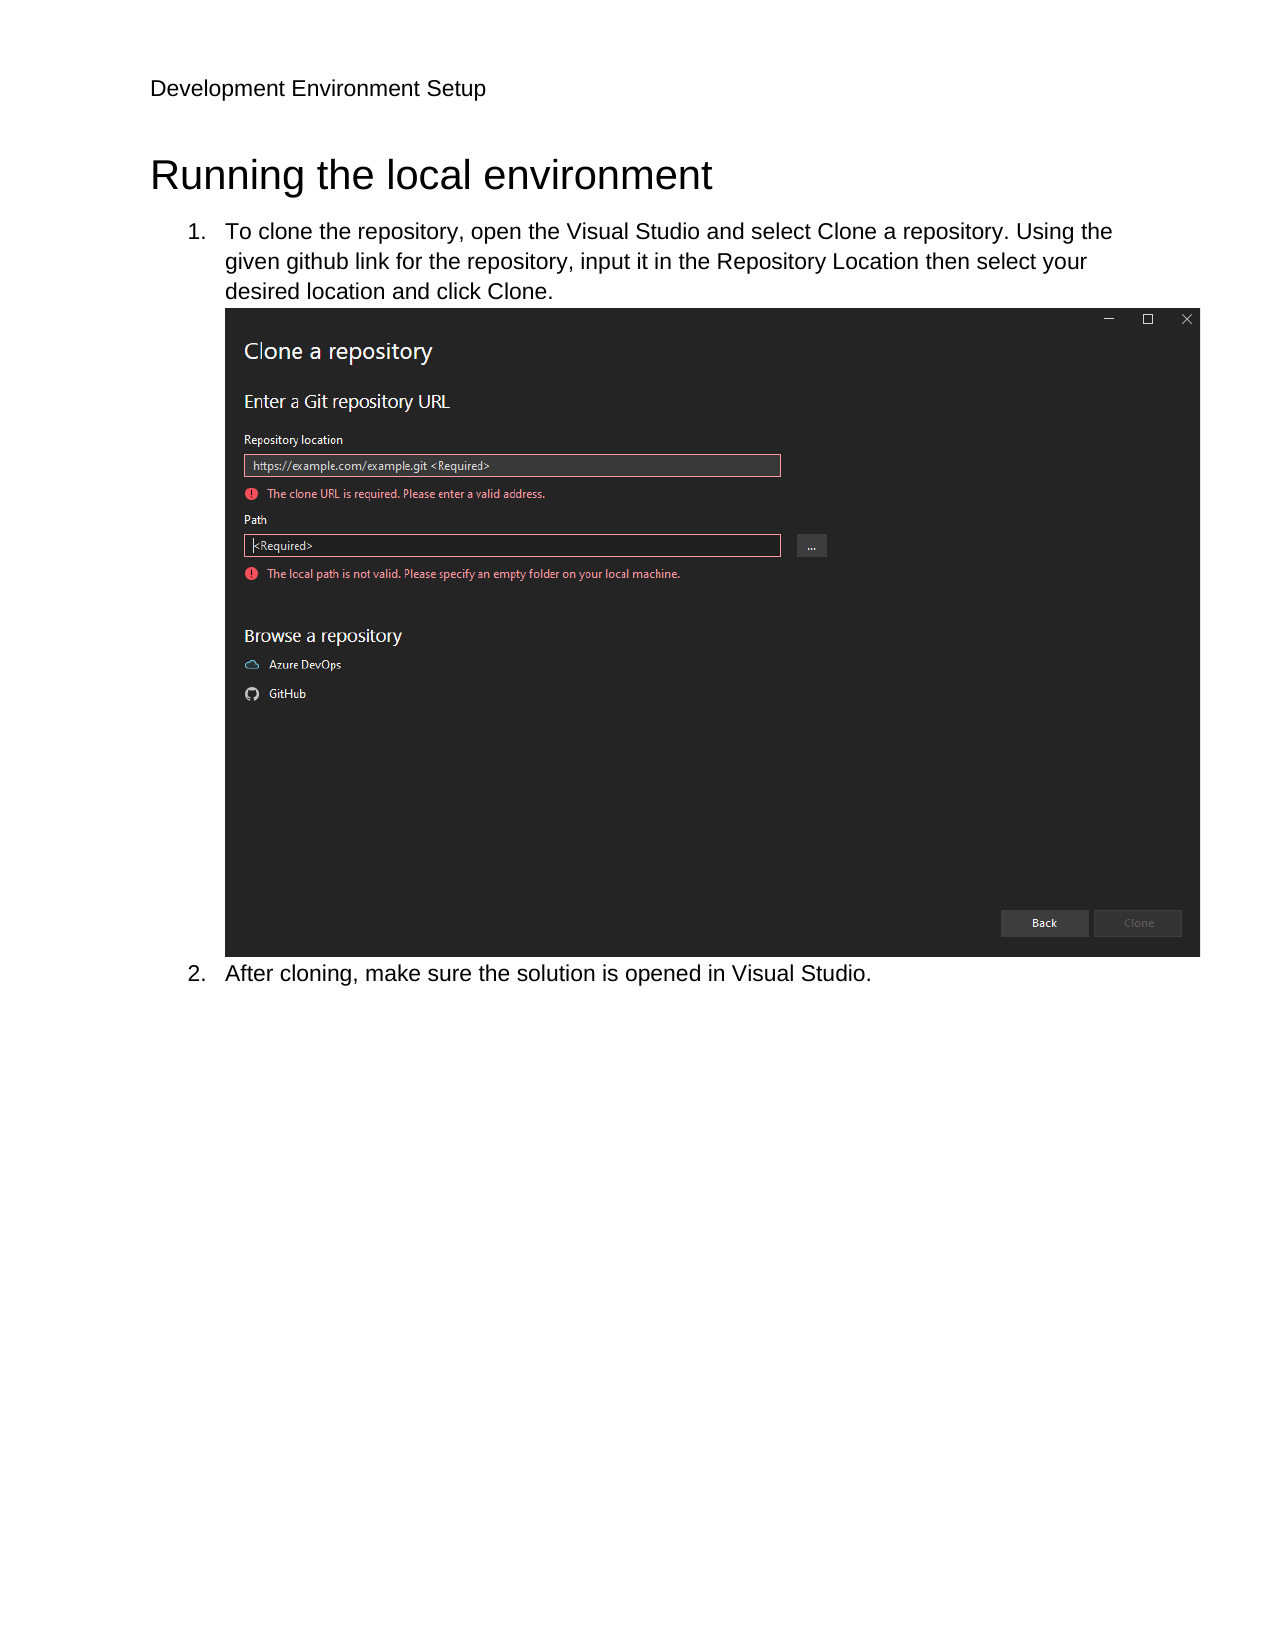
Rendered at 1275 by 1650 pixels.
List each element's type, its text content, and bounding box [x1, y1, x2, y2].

subtitle Running the local environment [150, 150, 1125, 198]
picture [225, 308, 1200, 957]
list After cloning, make sure the solution is opened in Visual Studio. [187, 960, 1125, 986]
